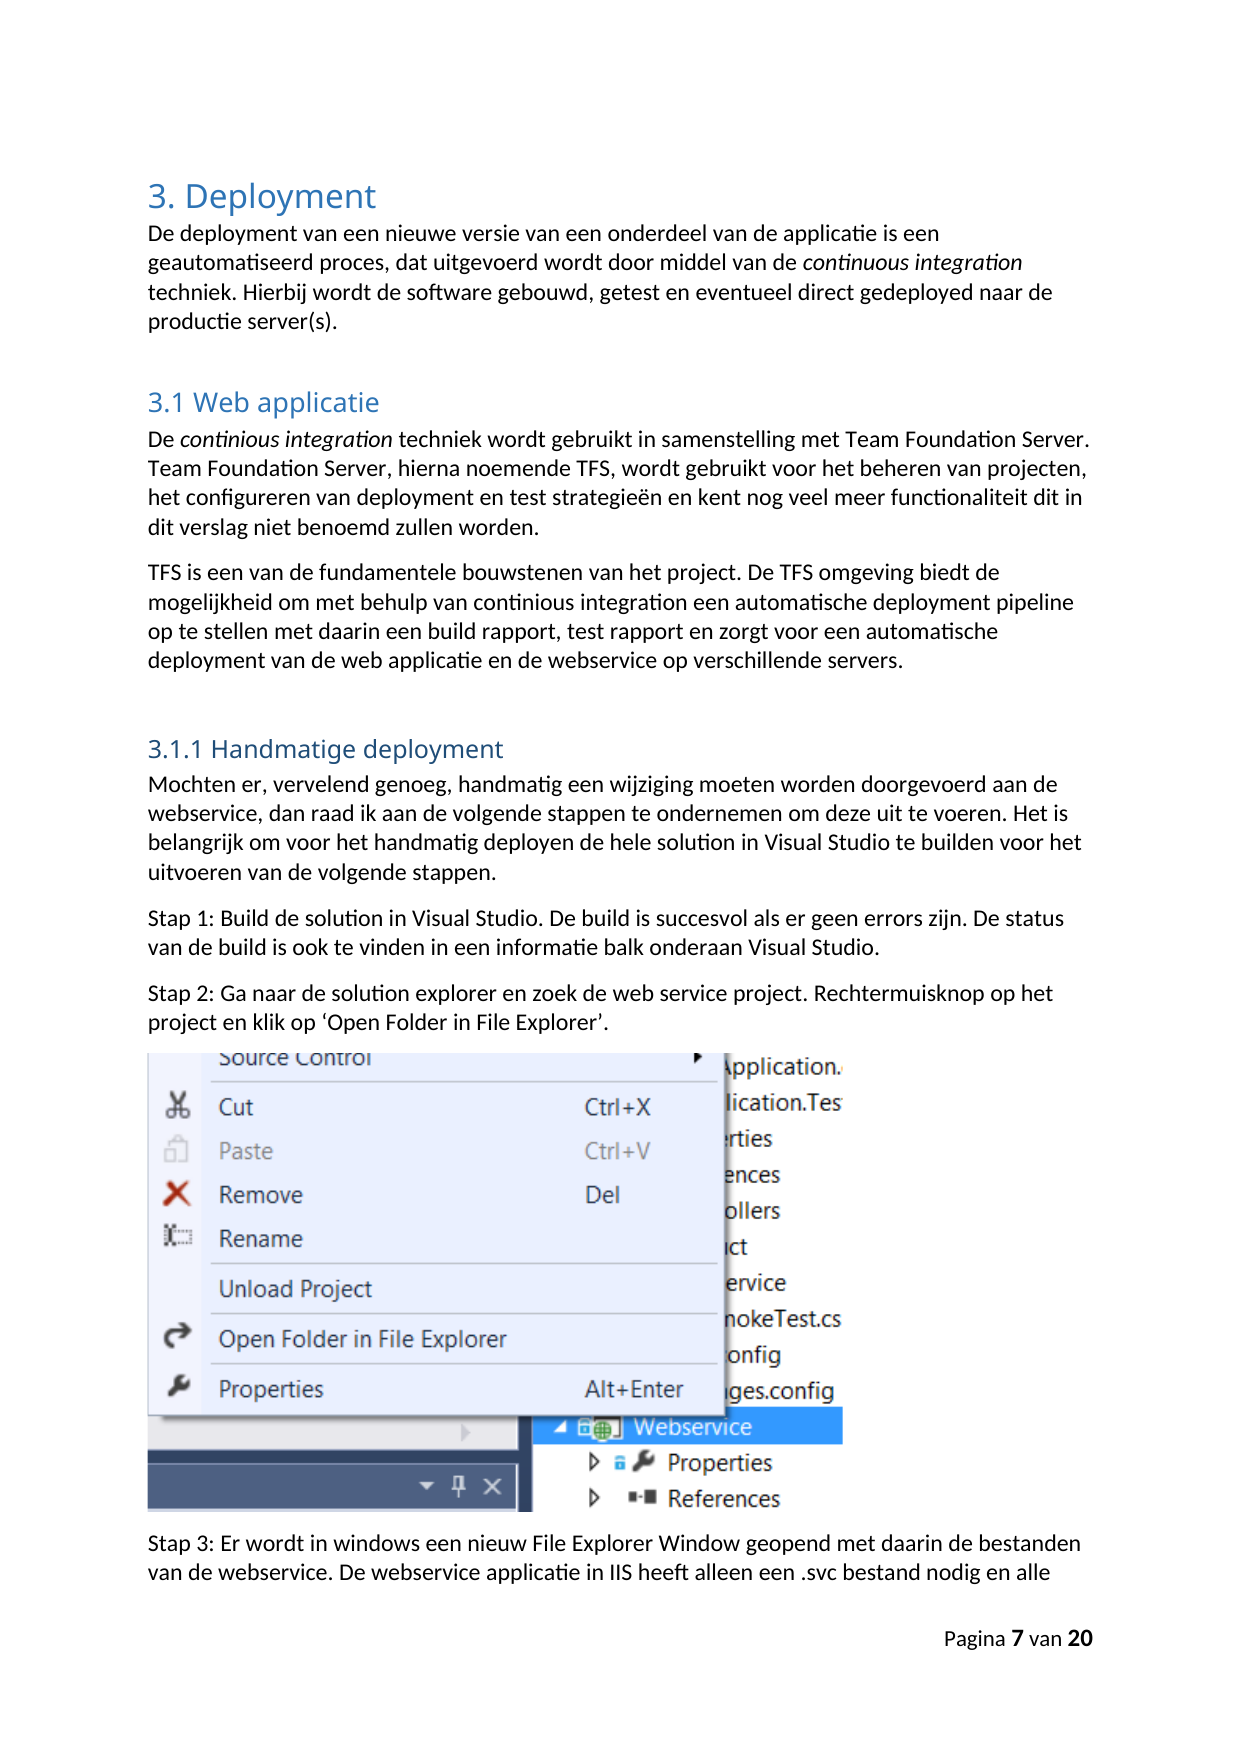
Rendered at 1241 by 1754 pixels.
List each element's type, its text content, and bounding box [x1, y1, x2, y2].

subtitle 3. Deployment [148, 173, 1093, 218]
picture [147, 1053, 843, 1512]
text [148, 1528, 1093, 1587]
text TFS is een van de fundamentele bouwstenen van het project. De TFS omgeving biedt de mogelijkheid om met behulp van continious integration een automatische deployment pipeline op te stellen met daarin een build rapport, test rapport en zorgt voor een automatische deployment van de web applicatie en de webservice op verschillende servers. [148, 557, 1093, 674]
subtitle 3.1.1 Handmatige deployment [148, 732, 1093, 766]
text Stap 1: Build de solution in Visual Studio. De build is succesvol als er geen errors zijn. De status van de build is ook te vinden in een informatie balk onderaan Visual Studio. [148, 903, 1093, 961]
text Mochten er, vervelend genoeg, handmatig een wijziging moeten worden doorgevoerd aan de webservice, dan raad ik aan de volgende stappen te ondernemen om deze uit te voeren. Het is belangrijk om voor het handmatig deployen de hele solution in Visual Studio te builden voor het uitvoeren van de volgende stappen. [148, 769, 1093, 886]
text Stap 2: Ga naar de solution explorer en zoek de web service project. Rechtermuisknop op het project en klik op ‘Open Folder in File Explorer’. [148, 978, 1093, 1036]
subtitle 3.1 Web applicatie [148, 384, 1093, 421]
text De deployment van een nieuwe versie van een onderdeel van de applicatie is een geautomatiseerd proces, dat uitgevoerd wordt door middel van de continuous integration techniek. Hierbij wordt de software gebouwd, getest en eventueel direct gedeployed naar de productie server(s). [148, 218, 1093, 335]
text De continious integration techniek wordt gebruikt in samenstelling met Team Foundation Server. Team Foundation Server, hierna noemende TFS, wordt gebruikt voor het beheren van projecten, het configureren van deployment en test strategieën en kent nog veel meer functionaliteit dit in dit verslag niet benoemd zullen worden. [148, 424, 1093, 541]
